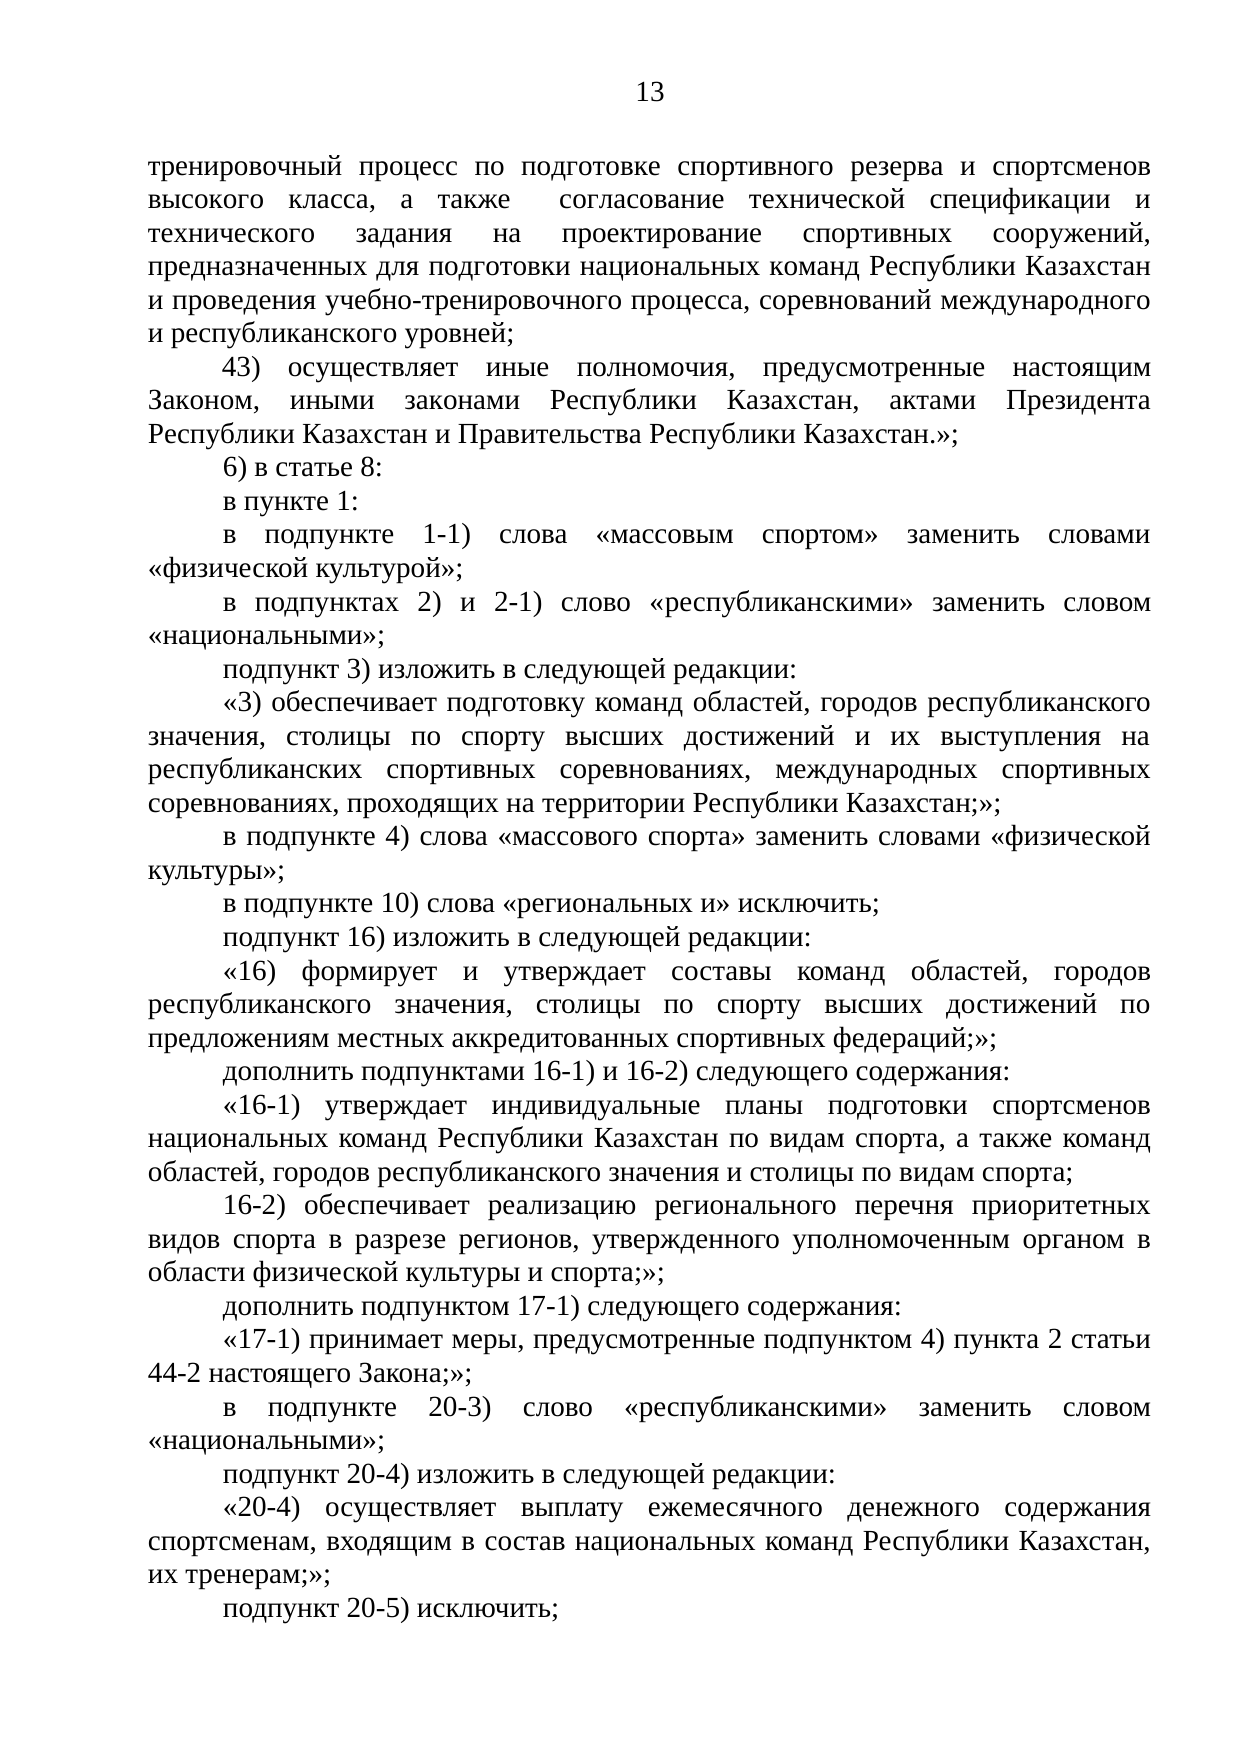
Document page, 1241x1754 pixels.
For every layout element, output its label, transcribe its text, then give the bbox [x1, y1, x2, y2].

text подпункт 16) изложить в следующей редакции: [148, 919, 1152, 953]
text «17-1) принимает меры, предусмотренные подпунктом 4) пункта 2 статьи 44-2 настоящего Закона;»; [148, 1322, 1152, 1389]
text подпункт 3) изложить в следующей редакции: [148, 651, 1152, 684]
text дополнить подпунктом 17-1) следующего содержания: [148, 1288, 1152, 1322]
text 16-2) обеспечивает реализацию регионального перечня приоритетных видов спорта в разрезе регионов, утвержденного уполномоченным органом в области физической культуры и спорта;»; [148, 1187, 1152, 1288]
text «16-1) утверждает индивидуальные планы подготовки спортсменов национальных команд Республики Казахстан по видам спорта, а также команд областей, городов республиканского значения и столицы по видам спорта; [148, 1087, 1152, 1187]
text в подпункте 20-3) слово «республиканскими» заменить словом «национальными»; [148, 1389, 1152, 1456]
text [148, 148, 1152, 349]
text подпункт 20-5) исключить; [148, 1590, 1152, 1623]
text дополнить подпунктами 16-1) и 16-2) следующего содержания: [148, 1053, 1152, 1087]
text подпункт 20-4) изложить в следующей редакции: [148, 1456, 1152, 1489]
text 6) в статье 8: [148, 449, 1152, 483]
text в подпункте 10) слова «региональных и» исключить; [148, 886, 1152, 919]
text «20-4) осуществляет выплату ежемесячного денежного содержания спортсменам, входящим в состав национальных команд Республики Казахстан, их тренерам;»; [148, 1489, 1152, 1590]
text 43) осуществляет иные полномочия, предусмотренные настоящим Законом, иными законами Республики Казахстан, актами Президента Республики Казахстан и Правительства Республики Казахстан.»; [148, 349, 1152, 449]
text в подпункте 4) слова «массового спорта» заменить словами «физической культуры»; [148, 818, 1152, 886]
text в пункте 1: [148, 483, 1152, 517]
text «16) формирует и утверждает составы команд областей, городов республиканского значения, столицы по спорту высших достижений по предложениям местных аккредитованных спортивных федераций;»; [148, 953, 1152, 1053]
text «3) обеспечивает подготовку команд областей, городов республиканского значения, столицы по спорту высших достижений и их выступления на республиканских спортивных соревнованиях, международных спортивных соревнованиях, проходящих на территории Республики Казахстан;»; [148, 684, 1152, 818]
text в подпункте 1-1) слова «массовым спортом» заменить словами «физической культурой»; [148, 517, 1152, 584]
text в подпунктах 2) и 2-1) слово «республиканскими» заменить словом «национальными»; [148, 584, 1152, 651]
